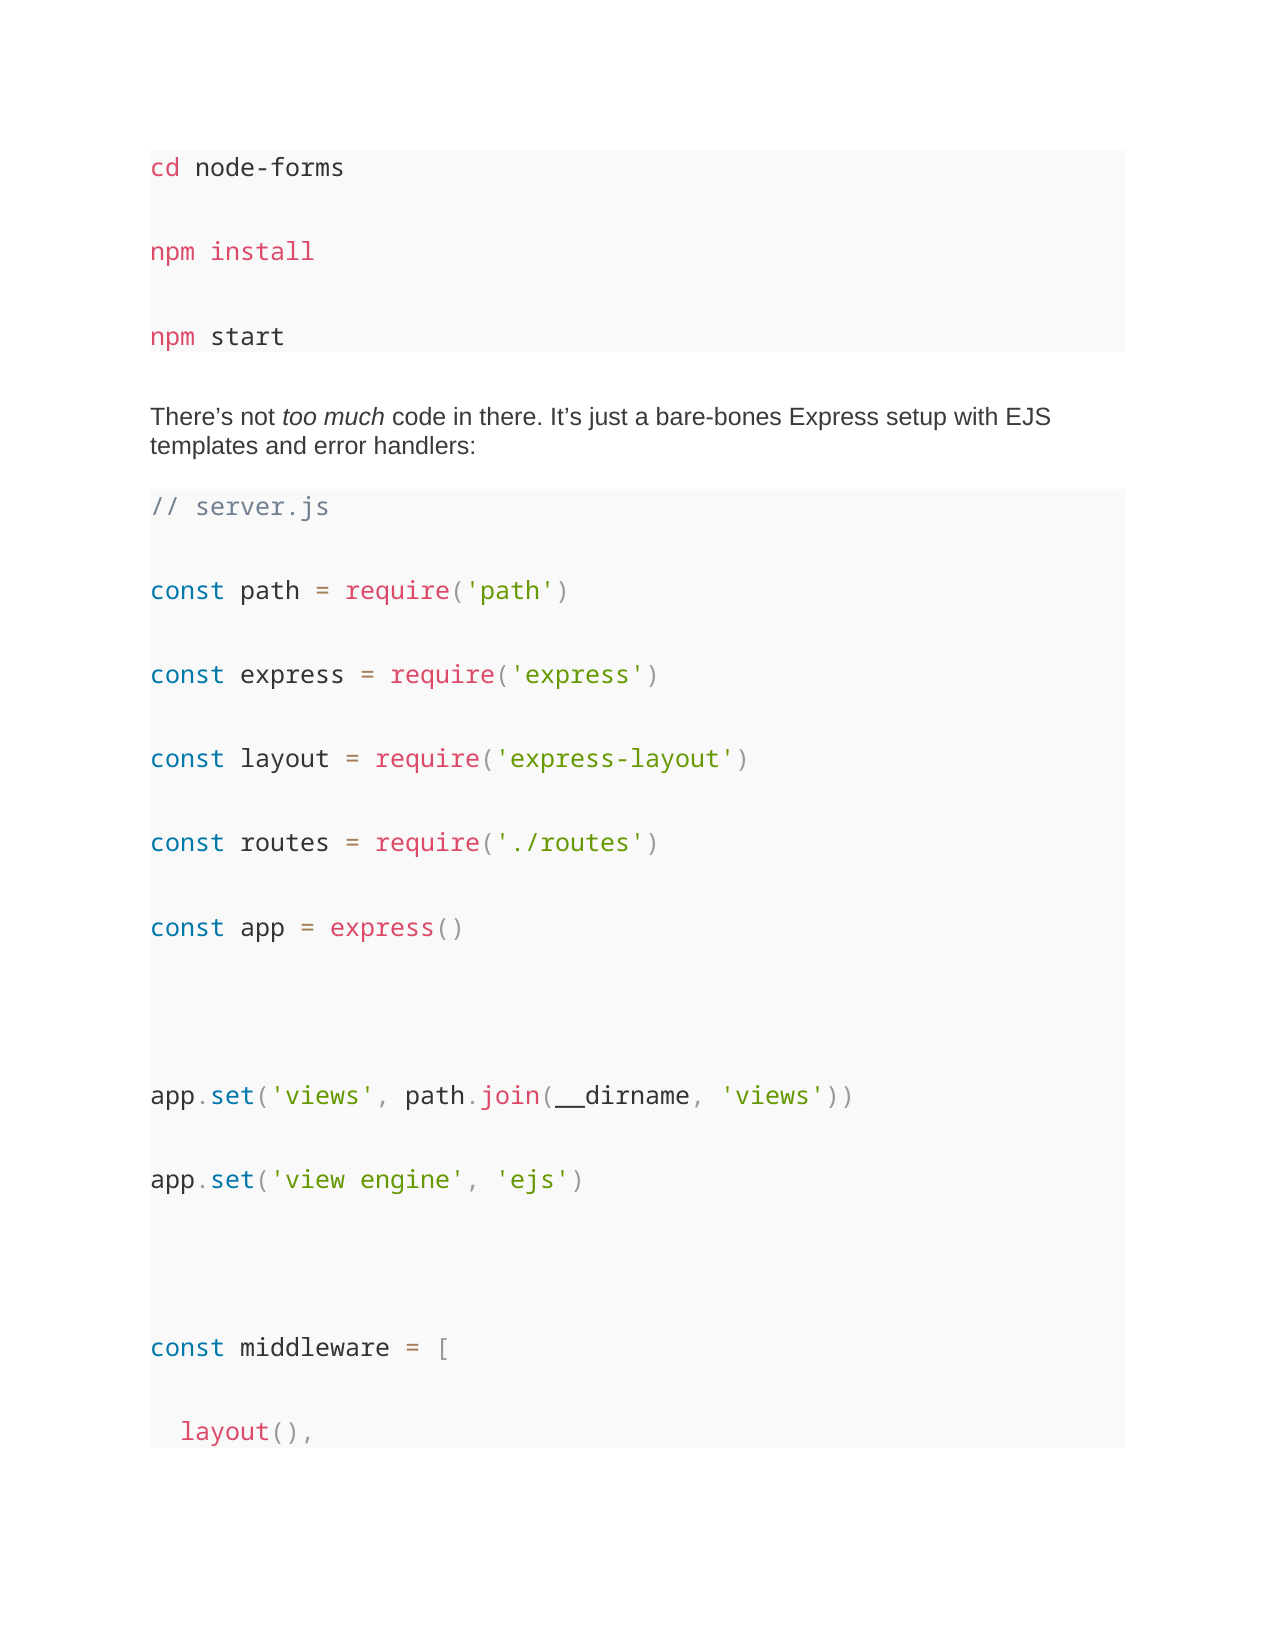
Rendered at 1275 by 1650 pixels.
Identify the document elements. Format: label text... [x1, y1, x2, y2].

text npm start [150, 318, 1125, 352]
text const express = require('express') [150, 657, 1125, 691]
text app.set('views', path.join(__dirname, 'views')) [150, 1077, 1125, 1111]
text const app = express() [150, 909, 1125, 943]
text cd node-forms [150, 150, 1125, 184]
text There’s not too much code in there. It’s just a bare-bones Express setup with EJS templates and error handlers: [150, 402, 1125, 460]
text layout(), [150, 1413, 1125, 1448]
text const routes = require('./routes') [150, 825, 1125, 859]
text const layout = require('express-layout') [150, 741, 1125, 775]
text npm install [150, 234, 1125, 268]
text app.set('view engine', 'ejs') [150, 1161, 1125, 1195]
text const middleware = [ [150, 1329, 1125, 1363]
text // server.js [150, 489, 1125, 523]
text const path = require('path') [150, 573, 1125, 607]
